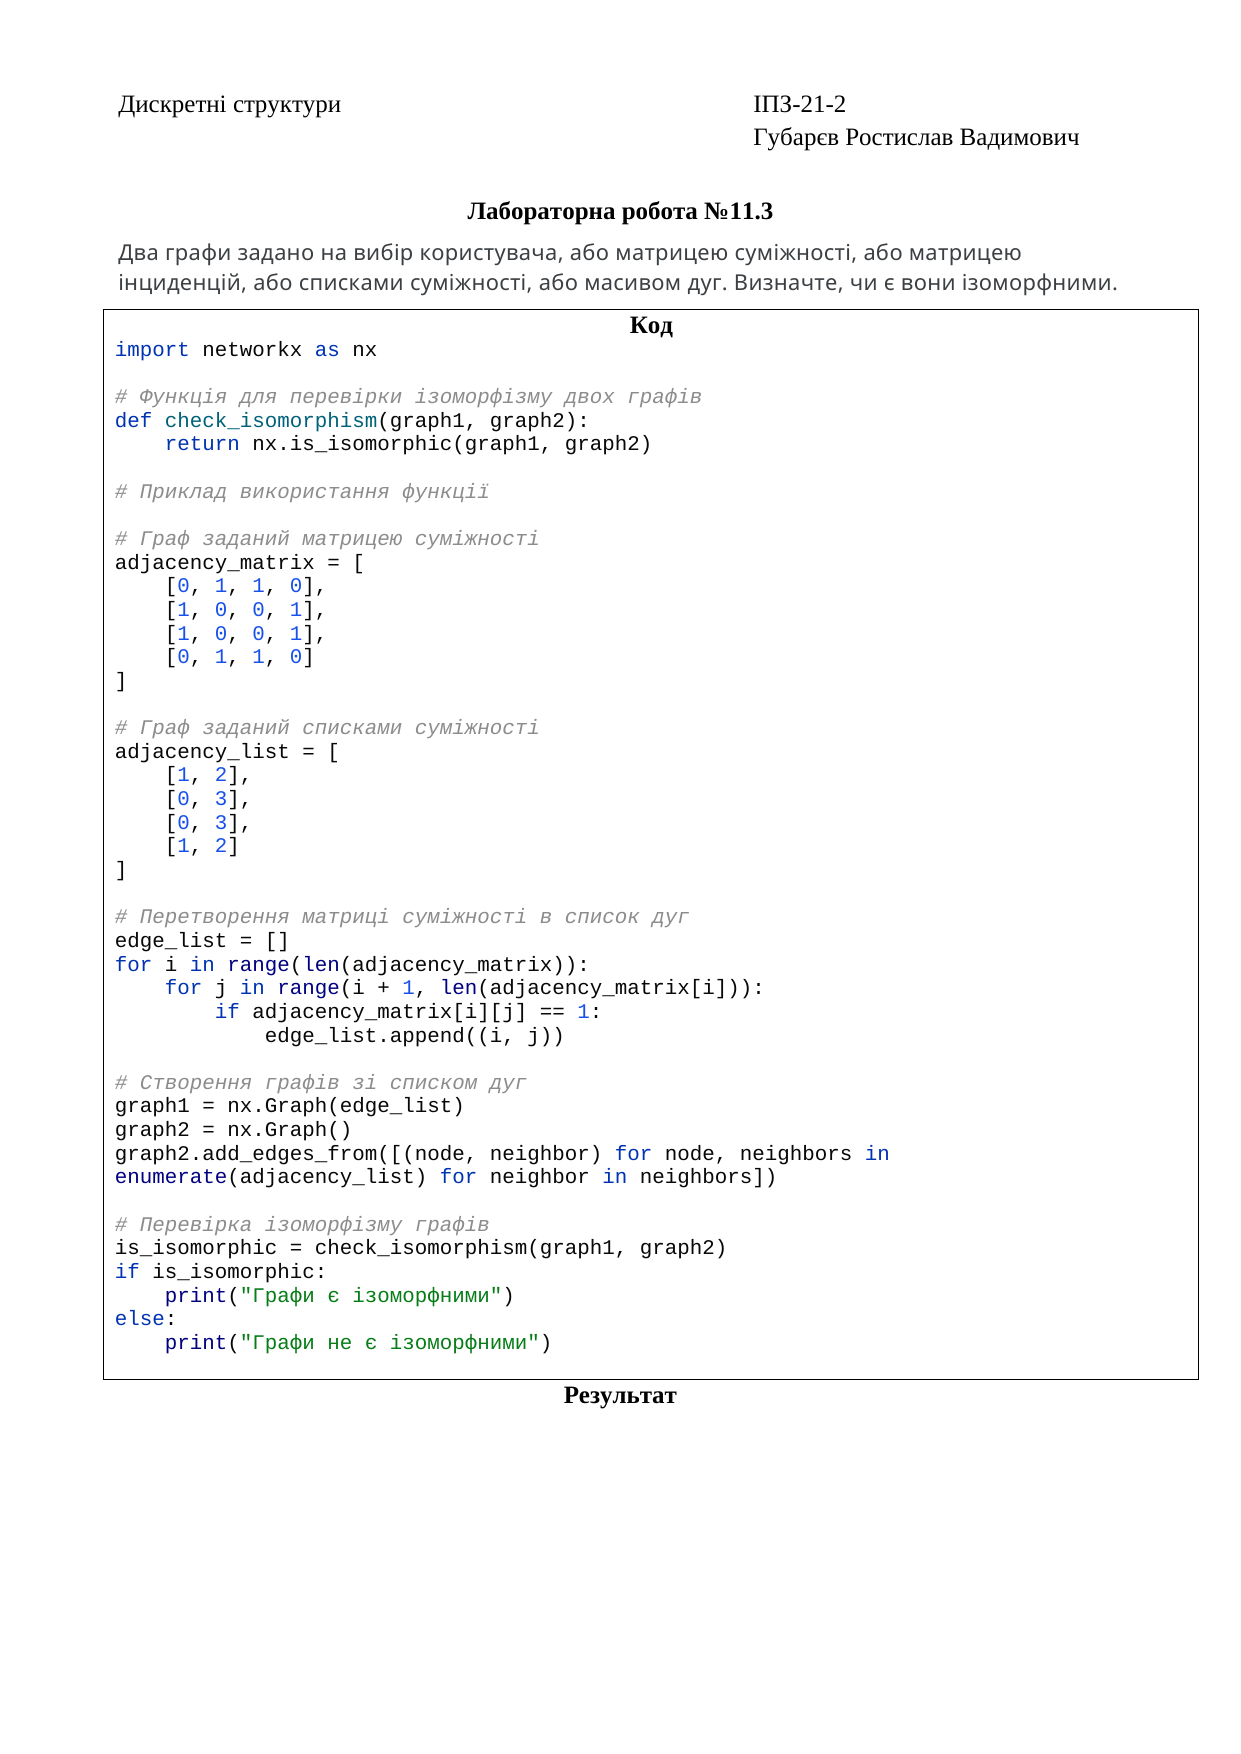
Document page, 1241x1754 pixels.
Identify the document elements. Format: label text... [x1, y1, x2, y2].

text Дискретні структури ІПЗ-21-2 [118, 89, 1122, 117]
text Губарєв Ростислав Вадимович [118, 122, 1122, 150]
table_header Код import networkx as nx # Функція для перевірки ізоморфізму двох графів def check_isomorphism(graph1, graph2): return nx.is_isomorphic(graph1, graph2) # Приклад використання функції # Граф заданий матрицею суміжності adjacency_matrix = [ [0, 1, 1, 0], [1, 0, 0, 1], [1, 0, 0, 1], [0, 1, 1, 0] ] # Граф заданий списками суміжності adjacency_list = [ [1, 2], [0, 3], [0, 3], [1, 2] ] # Перетворення матриці суміжності в список дуг edge_list = [] for i in range(len(adjacency_matrix)): for j in range(i + 1, len(adjacency_matrix[i])): if adjacency_matrix[i][j] == 1: edge_list.append((i, j)) # Створення графів зі списком дуг graph1 = nx.Graph(edge_list) graph2 = nx.Graph() graph2.add_edges_from([(node, neighbor) for node, neighbors in enumerate(adjacency_list) for neighbor in neighbors]) # Перевірка ізоморфізму графів is_isomorphic = check_isomorphism(graph1, graph2) if is_isomorphic: print("Графи є ізоморфними") else: print("Графи не є ізоморфними") [104, 310, 1198, 1379]
text Лабораторна робота №11.3 [118, 196, 1122, 224]
text Результат [118, 1380, 1122, 1409]
text Два графи задано на вибір користувача, або матрицею суміжності, або матрицею інциденцій, або списками суміжності, або масивом дуг. Визначте, чи є вони ізоморфними. [118, 237, 1122, 297]
